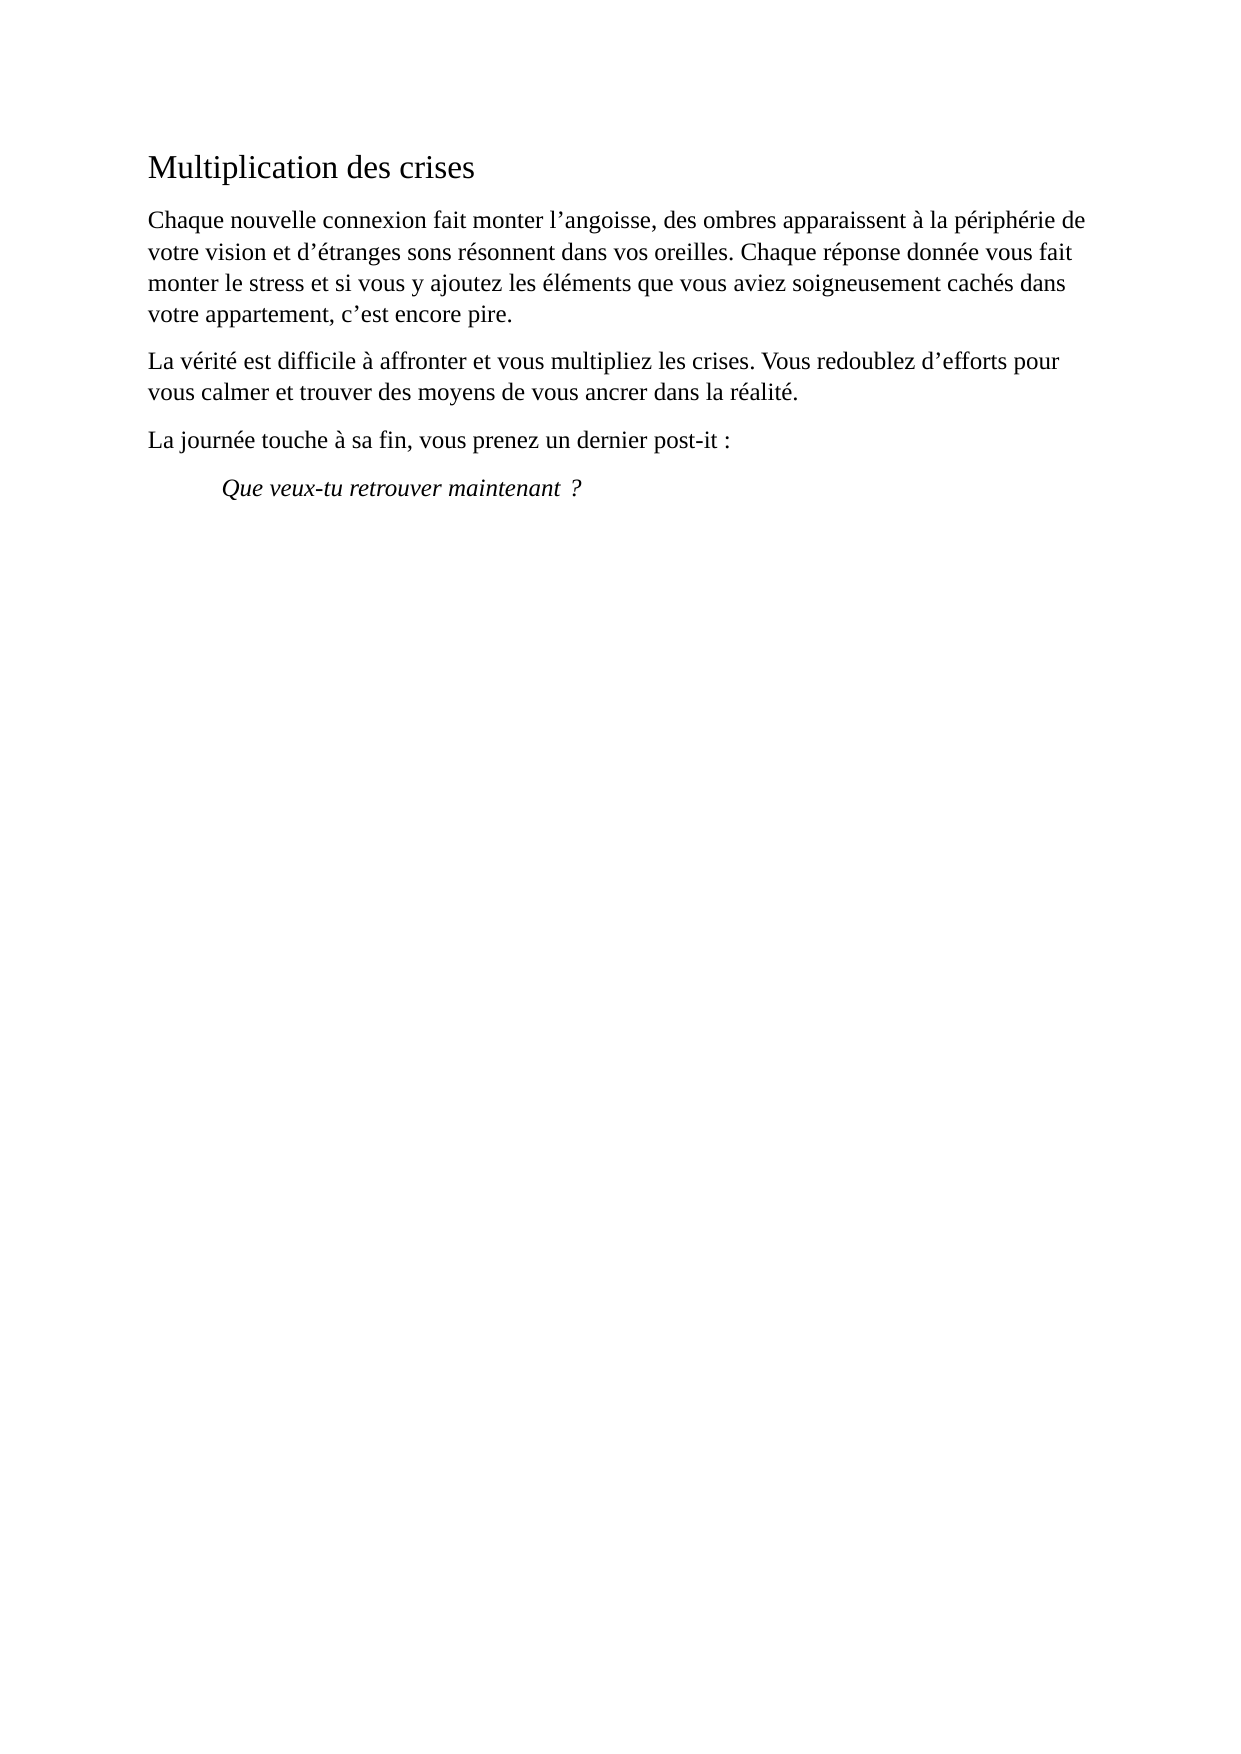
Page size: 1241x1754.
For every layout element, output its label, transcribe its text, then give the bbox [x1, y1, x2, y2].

text Multiplication des crises [148, 148, 1093, 186]
text Que veux-tu retrouver maintenant ? [221, 473, 1093, 502]
text Chaque nouvelle connexion fait monter l’angoisse, des ombres apparaissent à la périphérie de votre vision et d’étranges sons résonnent dans vos oreilles. Chaque réponse donnée vous fait monter le stress et si vous y ajoutez les éléments que vous aviez soigneusement cachés dans votre appartement, c’est encore pire. [148, 206, 1093, 327]
text La vérité est difficile à affronter et vous multipliez les crises. Vous redoublez d’efforts pour vous calmer et trouver des moyens de vous ancrer dans la réalité. [148, 346, 1093, 406]
text La journée touche à sa fin, vous prenez un dernier post-it : [148, 425, 1093, 454]
